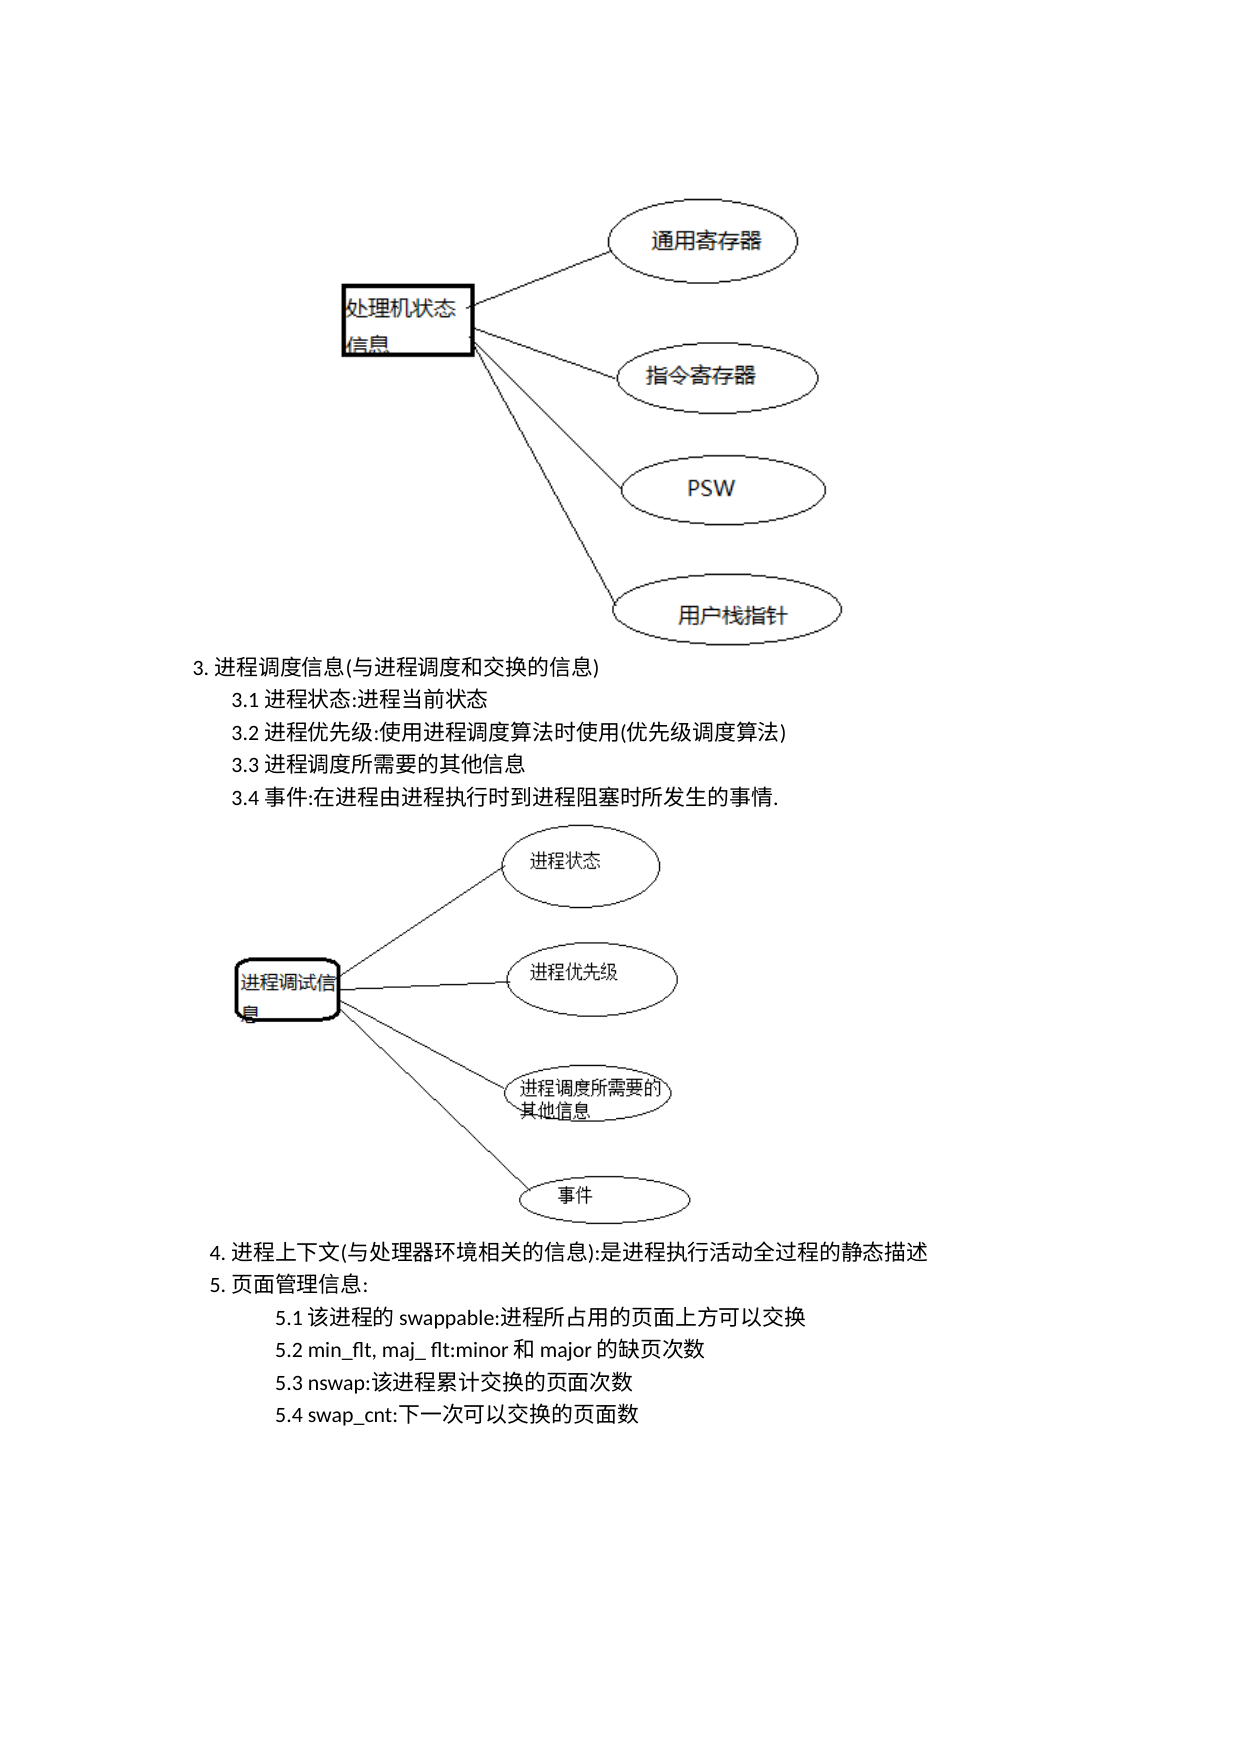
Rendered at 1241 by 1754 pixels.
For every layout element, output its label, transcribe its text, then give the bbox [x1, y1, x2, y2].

text 3.3 进程调度所需要的其他信息 [187, 747, 1053, 779]
text 5.4 swap_cnt:下一次可以交换的页面数 [187, 1397, 1053, 1429]
text 3.2 进程优先级:使用进程调度算法时使用(优先级调度算法) [187, 714, 1053, 747]
text 5.1该进程的swappable:进程所占用的页面上方可以交换 [187, 1299, 1053, 1332]
text 4. 进程上下文(与处理器环境相关的信息):是进程执行活动全过程的静态描述 [187, 1234, 1053, 1267]
text 5.2 min_flt, maj_ flt:minor和major的缺页次数 [187, 1332, 1053, 1364]
picture [236, 162, 850, 650]
picture [231, 812, 761, 1233]
text 5.3 nswap:该进程累计交换的页面次数 [187, 1364, 1053, 1397]
text 5. 页面管理信息: [187, 1267, 1053, 1299]
text 3. 进程调度信息(与进程调度和交换的信息) [187, 649, 1053, 682]
text 3.4 事件:在进程由进程执行时到进程阻塞时所发生的事情. [187, 779, 1053, 812]
text 3.1 进程状态:进程当前状态 [187, 682, 1053, 714]
